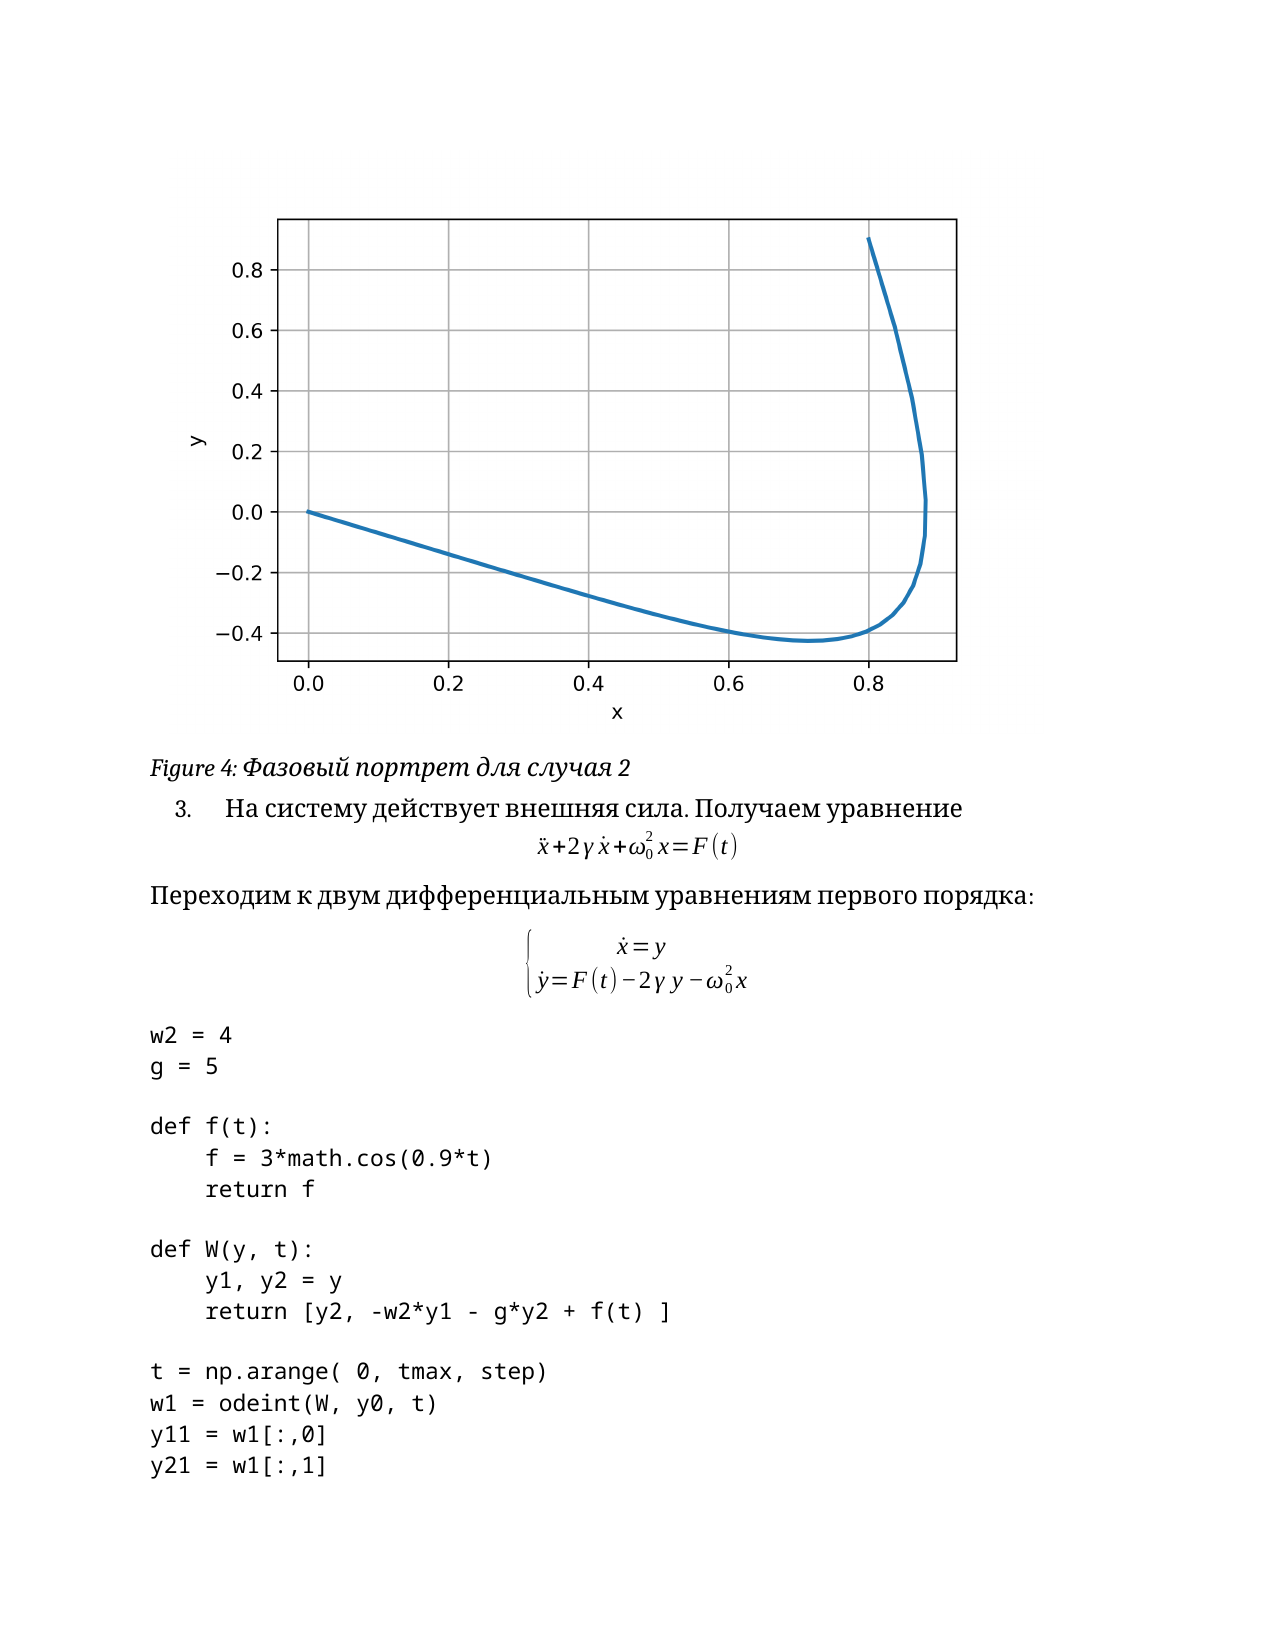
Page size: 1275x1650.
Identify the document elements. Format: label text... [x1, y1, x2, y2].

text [150, 1019, 1125, 1480]
text Переходим к двум дифференциальным уравнениям первого порядка: [150, 882, 1125, 910]
picture [168, 150, 1044, 734]
list На систему действует внешняя сила. Получаем уравнение [175, 795, 1125, 824]
text Figure 4: Фазовый портрет для случая 2 [150, 754, 1125, 783]
